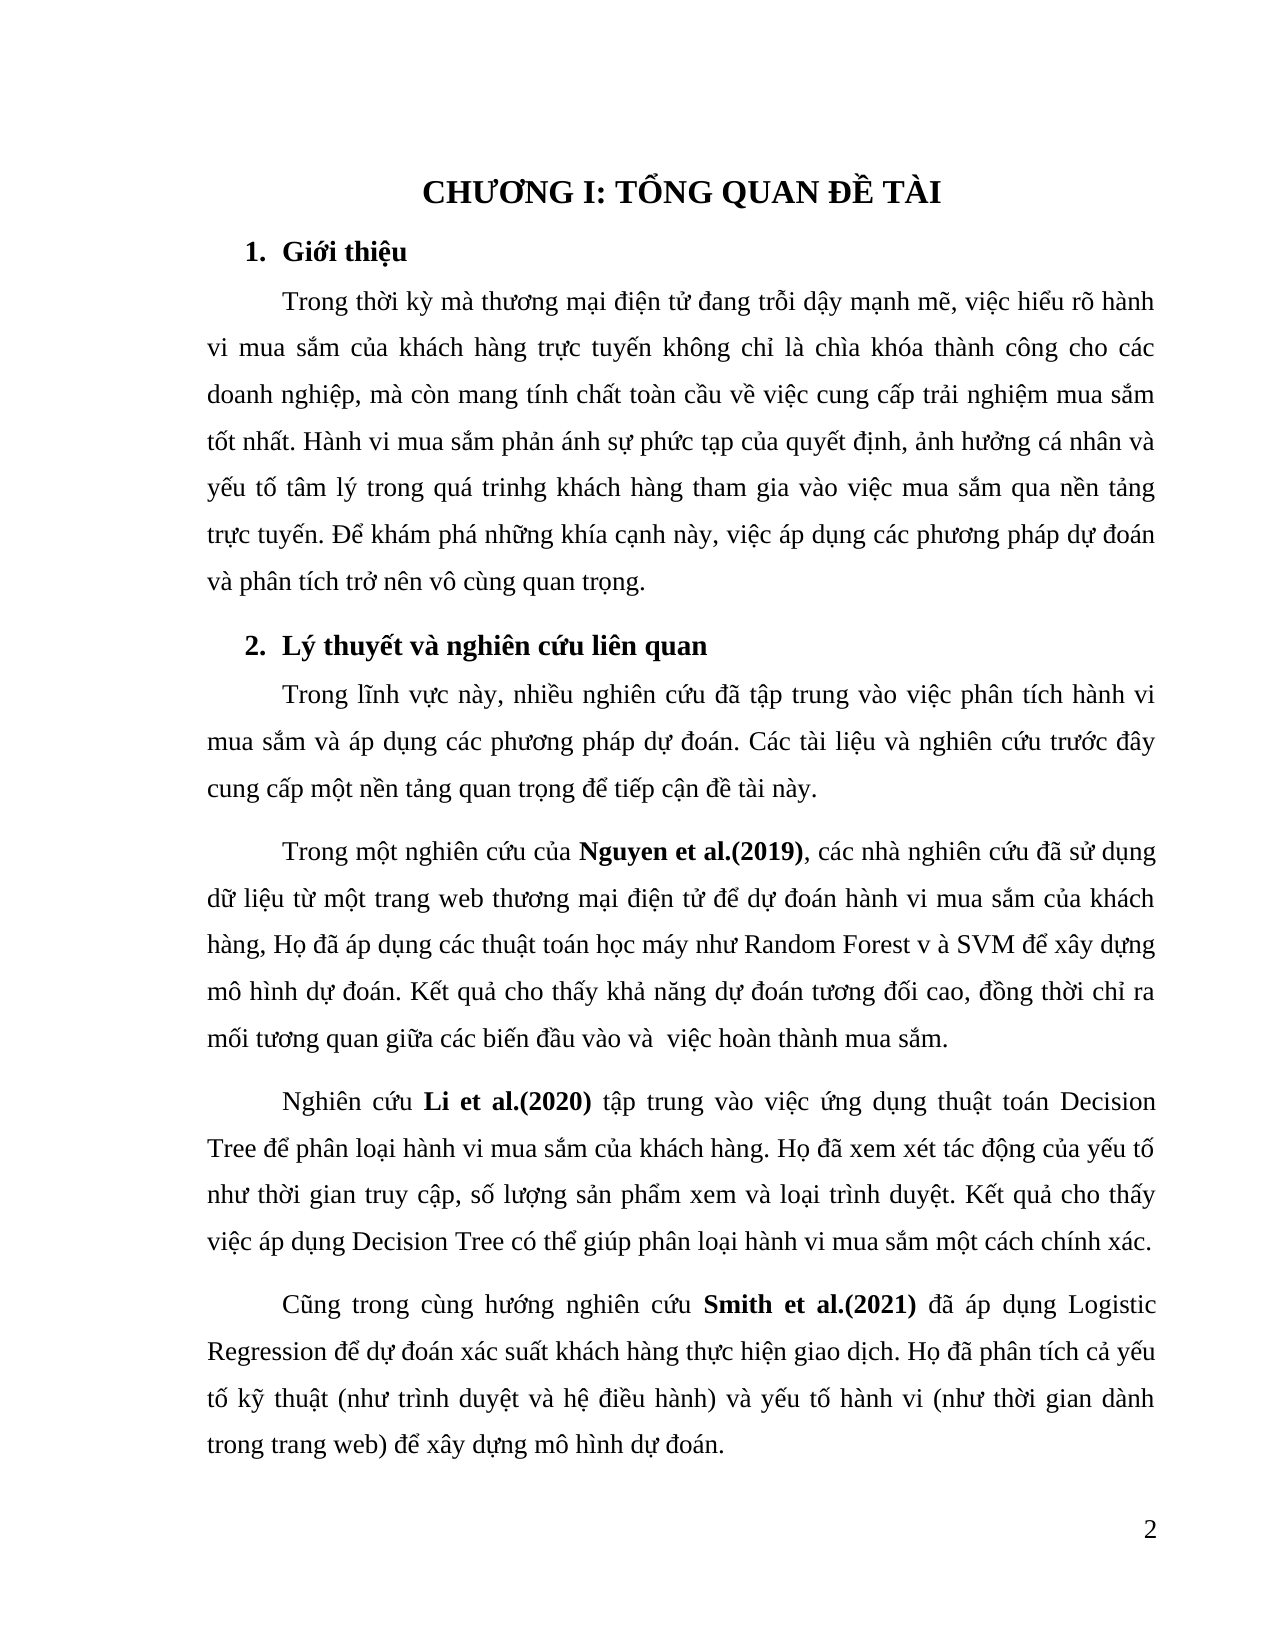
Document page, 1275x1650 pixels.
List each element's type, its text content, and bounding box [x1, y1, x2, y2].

text Cũng trong cùng hướng nghiên cứu Smith et al.(2021) đã áp dụng Logistic Regression để dự đoán xác suất khách hàng thực hiện giao dịch. Họ đã phân tích cả yếu tố kỹ thuật (như trình duyệt và hệ điều hành) và yếu tố hành vi (như thời gian dành trong trang web) để xây dựng mô hình dự đoán. [207, 1288, 1157, 1459]
text Trong thời kỳ mà thương mại điện tử đang trỗi dậy mạnh mẽ, việc hiểu rõ hành vi mua sắm của khách hàng trực tuyến không chỉ là chìa khóa thành công cho các doanh nghiệp, mà còn mang tính chất toàn cầu về việc cung cấp trải nghiệm mua sắm tốt nhất. Hành vi mua sắm phản ánh sự phức tạp của quyết định, ảnh hưởng cá nhân và yếu tố tâm lý trong quá trinhg khách hàng tham gia vào việc mua sắm qua nền tảng trực tuyến. Để khám phá những khía cạnh này, việc áp dụng các phương pháp dự đoán và phân tích trở nên vô cùng quan trọng. [207, 285, 1157, 596]
text Trong lĩnh vực này, nhiều nghiên cứu đã tập trung vào việc phân tích hành vi mua sắm và áp dụng các phương pháp dự đoán. Các tài liệu và nghiên cứu trước đây cung cấp một nền tảng quan trọng để tiếp cận đề tài này. [207, 678, 1157, 803]
text CHƯƠNG I: TỔNG QUAN ĐỀ TÀI [207, 173, 1157, 211]
list Giới thiệu [244, 234, 1157, 268]
list Lý thuyết và nghiên cứu liên quan [244, 628, 1157, 662]
text Nghiên cứu Li et al.(2020) tập trung vào việc ứng dụng thuật toán Decision Tree để phân loại hành vi mua sắm của khách hàng. Họ đã xem xét tác động của yếu tố như thời gian truy cập, số lượng sản phẩm xem và loại trình duyệt. Kết quả cho thấy việc áp dụng Decision Tree có thể giúp phân loại hành vi mua sắm một cách chính xác. [207, 1085, 1157, 1256]
text Trong một nghiên cứu của Nguyen et al.(2019), các nhà nghiên cứu đã sử dụng dữ liệu từ một trang web thương mại điện tử để dự đoán hành vi mua sắm của khách hàng, Họ đã áp dụng các thuật toán học máy như Random Forest v à SVM để xây dựng mô hình dự đoán. Kết quả cho thấy khả năng dự đoán tương đối cao, đồng thời chỉ ra mối tương quan giữa các biến đầu vào và việc hoàn thành mua sắm. [207, 835, 1157, 1053]
